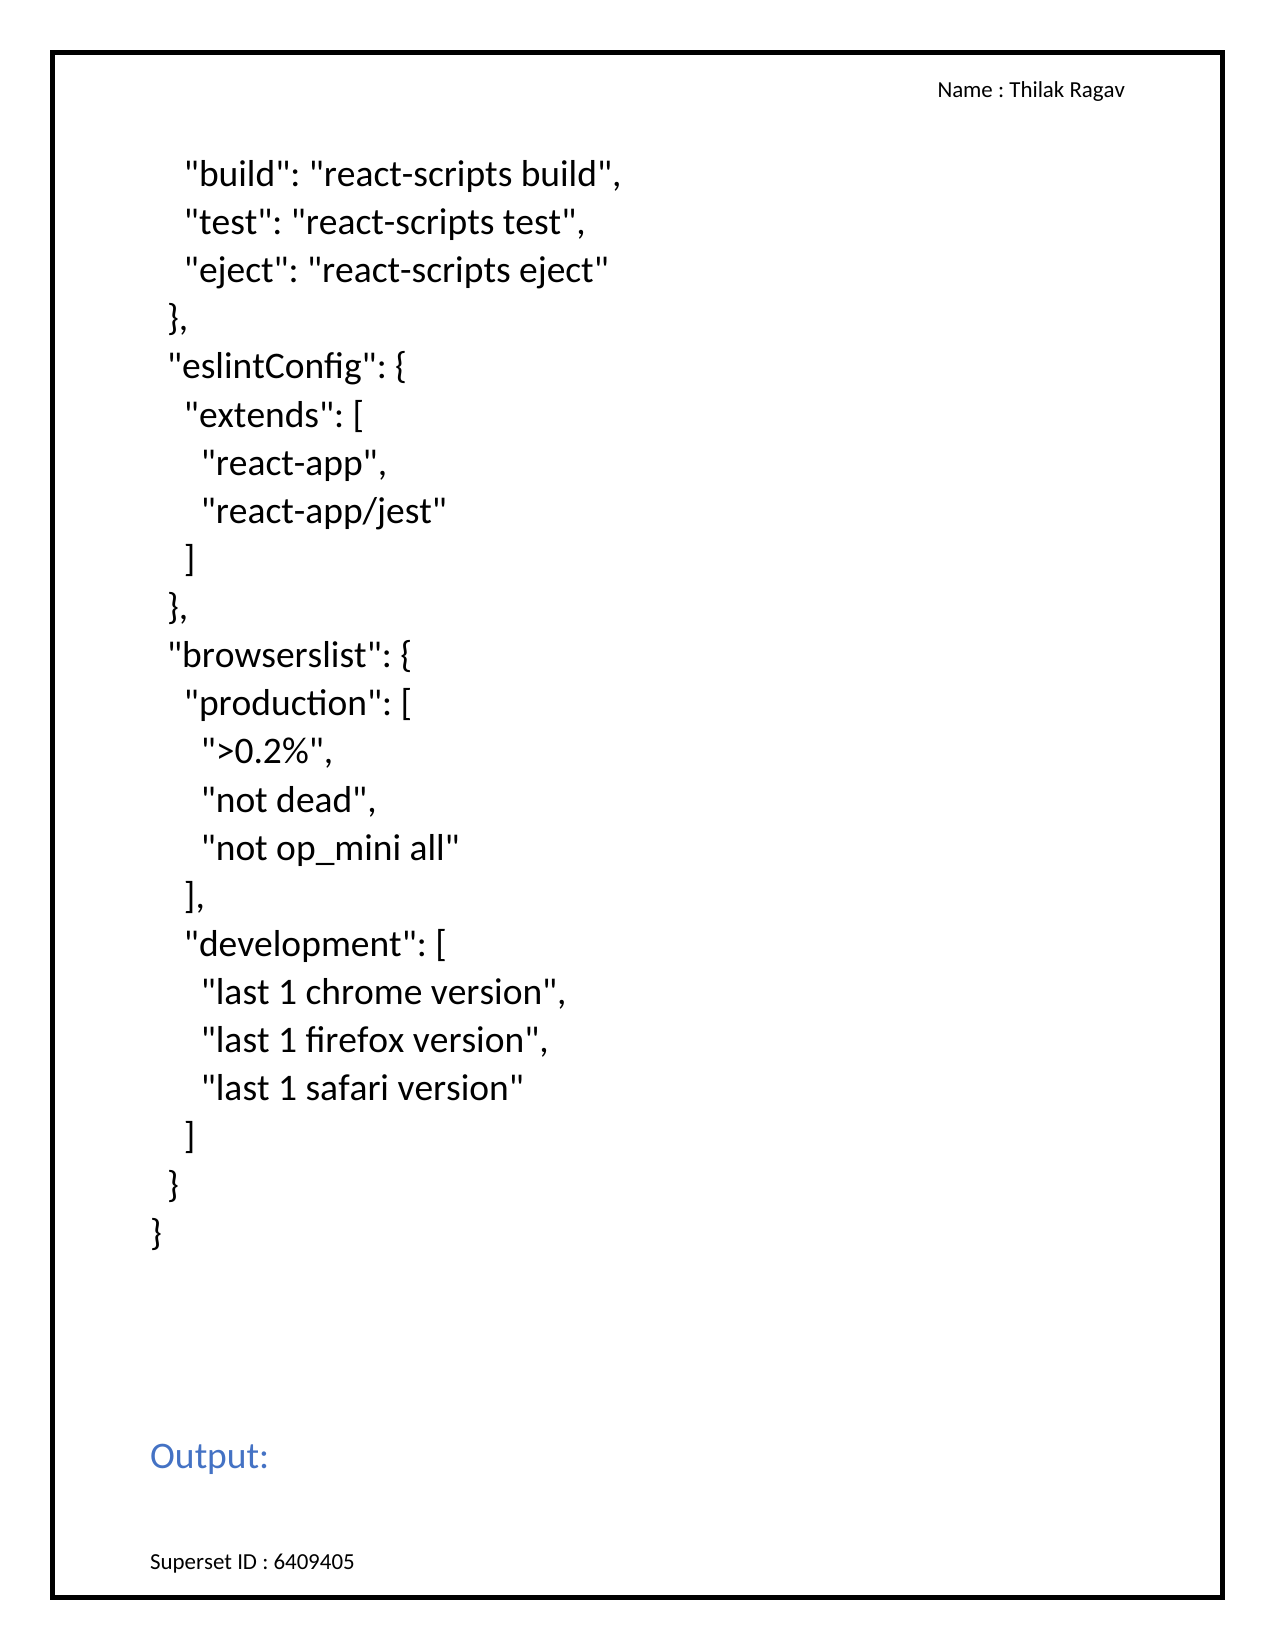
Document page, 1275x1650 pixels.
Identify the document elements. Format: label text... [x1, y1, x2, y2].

text Output: [150, 1432, 1125, 1477]
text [150, 150, 1125, 1284]
